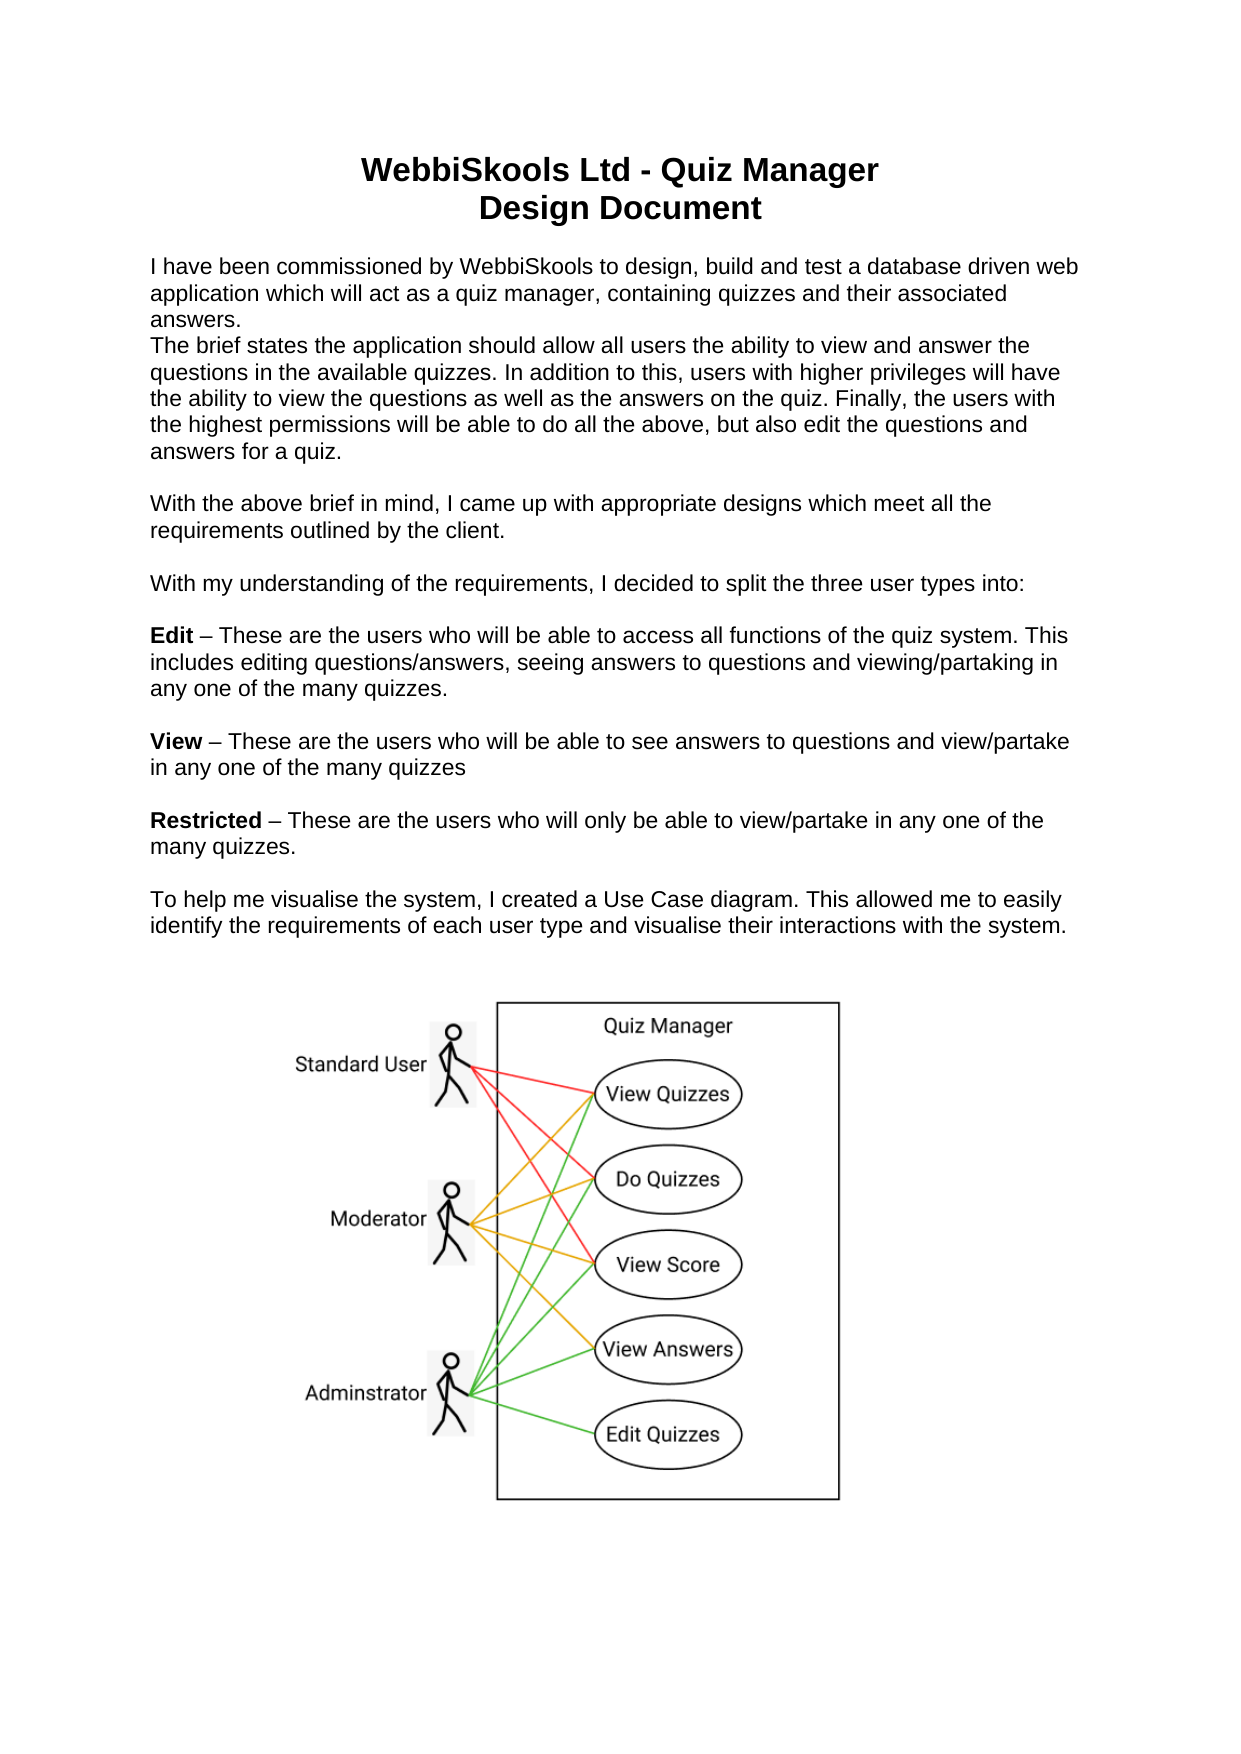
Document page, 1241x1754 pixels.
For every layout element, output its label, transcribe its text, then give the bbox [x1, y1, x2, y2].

text With my understanding of the requirements, I decided to split the three user types into: [150, 569, 1090, 596]
text With the above brief in mind, I came up with appropriate designs which meet all the requirements outlined by the client. [150, 490, 1090, 543]
text To help me visualise the system, I created a Use Case diagram. This allowed me to easily identify the requirements of each user type and visualise their interactions with the system. [150, 886, 1090, 938]
text Design Document [150, 188, 1090, 227]
text WebbiSkools Ltd - Quiz Manager [150, 150, 1090, 188]
text Restricted – These are the users who will only be able to view/partake in any one of the many quizzes. [150, 807, 1090, 859]
picture [241, 964, 999, 1523]
text I have been commissioned by WebbiSkools to design, build and test a database driven web application which will act as a quiz manager, containing quizzes and their associated answers. [150, 253, 1090, 332]
text The brief states the application should allow all users the ability to view and answer the questions in the available quizzes. In addition to this, users with higher privileges will have the ability to view the questions as well as the answers on the quiz. Finally, the users with the highest permissions will be able to do all the above, but also edit the questions and answers for a quiz. [150, 332, 1090, 464]
text View – These are the users who will be able to see answers to questions and view/partake in any one of the many quizzes [150, 728, 1090, 780]
text Edit – These are the users who will be able to access all functions of the quiz system. This includes editing questions/answers, seeing answers to questions and viewing/partaking in any one of the many quizzes. [150, 622, 1090, 701]
